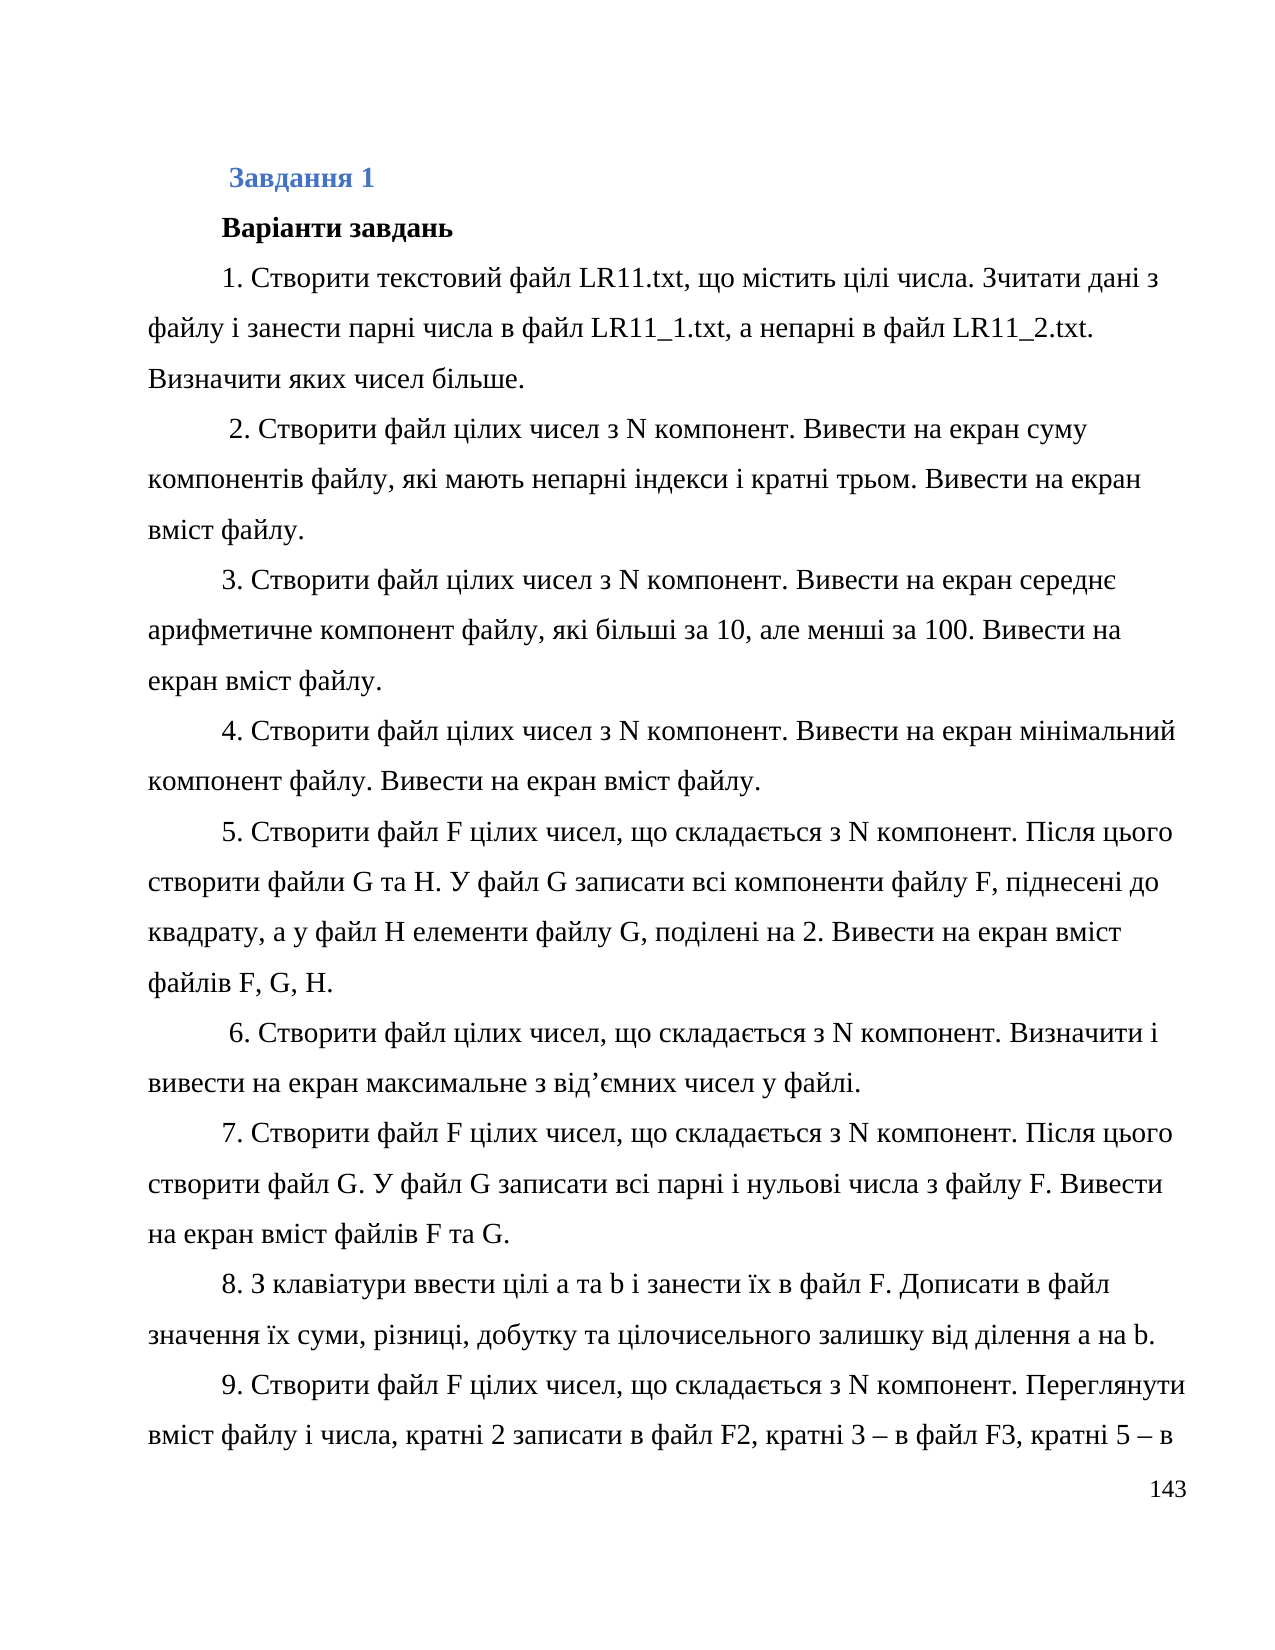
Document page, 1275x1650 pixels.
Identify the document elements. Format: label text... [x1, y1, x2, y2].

text 4. Створити файл цілих чисел з N компонент. Вивести на екран мінімальний компонент файлу. Вивести на екран вміст файлу. [148, 713, 1186, 797]
text Варіанти завдань [148, 210, 1186, 243]
text 3. Створити файл цілих чисел з N компонент. Вивести на екран середнє арифметичне компонент файлу, які більші за 10, але менші за 100. Вивести на екран вміст файлу. [148, 562, 1186, 696]
text 5. Створити файл F цілих чисел, що складається з N компонент. Після цього створити файли G та H. У файл G записати всі компоненти файлу F, піднесені до квадрату, а у файл H елементи файлу G, поділені на 2. Вивести на екран вміст файлів F, G, H. [148, 814, 1186, 998]
text 1. Створити текстовий файл LR11.txt, що містить цілі числа. Зчитати дані з файлу і занести парні числа в файл LR11_1.txt, а непарні в файл LR11_2.txt. Визначити яких чисел більше. [148, 260, 1186, 394]
text Завдання 1 [148, 160, 1186, 193]
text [148, 1367, 1186, 1451]
text 6. Створити файл цілих чисел, що складається з N компонент. Визначити і вивести на екран максимальне з від’ємних чисел у файлі. [148, 1015, 1186, 1099]
text 7. Створити файл F цілих чисел, що складається з N компонент. Після цього створити файл G. У файл G записати всі парні і нульові числа з файлу F. Вивести на екран вміст файлів F та G. [148, 1116, 1186, 1250]
text 2. Створити файл цілих чисел з N компонент. Вивести на екран суму компонентів файлу, які мають непарні індекси і кратні трьом. Вивести на екран вміст файлу. [148, 411, 1186, 545]
text 8. З клавіатури ввести цілі a та b і занести їх в файл F. Дописати в файл значення їх суми, різниці, добутку та цілочисельного залишку від ділення a на b. [148, 1267, 1186, 1350]
